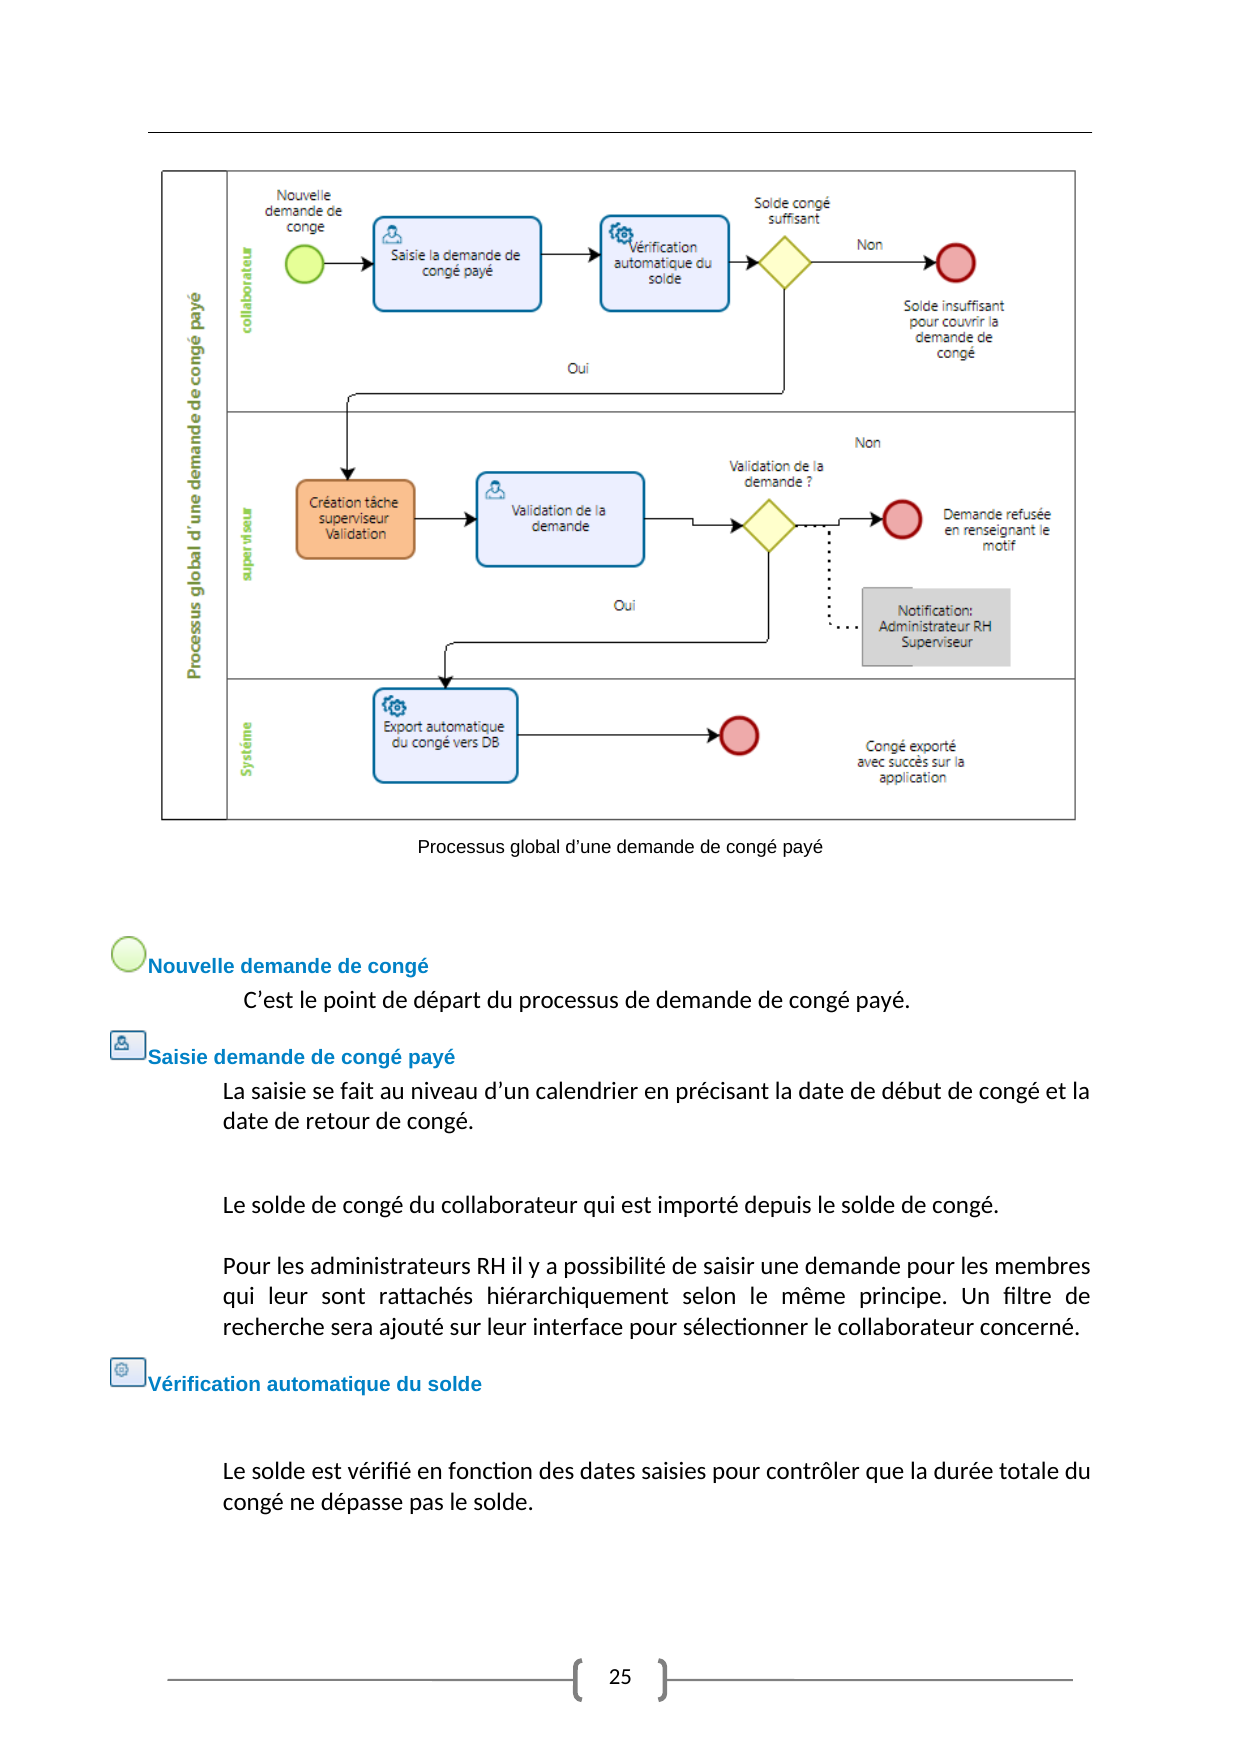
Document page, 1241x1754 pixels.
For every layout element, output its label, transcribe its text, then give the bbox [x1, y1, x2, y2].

text Nouvelle demande de congé [110, 936, 1092, 977]
picture [110, 1354, 148, 1392]
text Le solde de congé du collaborateur qui est importé depuis le solde de congé. [223, 1189, 1092, 1219]
text Le solde est vérifié en fonction des dates saisies pour contrôler que la durée totale du congé ne dépasse pas le solde. [223, 1455, 1092, 1516]
text Saisie demande de congé payé [110, 1027, 1092, 1069]
picture [147, 161, 1089, 836]
text Vérification automatique du solde [110, 1354, 1092, 1396]
text Processus global d’une demande de congé payé [148, 836, 1092, 858]
text La saisie se fait au niveau d’un calendrier en précisant la date de début de congé et la date de retour de congé. [223, 1075, 1092, 1136]
picture [110, 1026, 148, 1065]
text Pour les administrateurs RH il y a possibilité de saisir une demande pour les membres qui leur sont rattachés hiérarchiquement selon le même principe. Un filtre de recherche sera ajouté sur leur interface pour sélectionner le collaborateur concerné. [223, 1250, 1092, 1342]
picture [110, 935, 148, 974]
text C’est le point de départ du processus de demande de congé payé. [148, 984, 1092, 1014]
